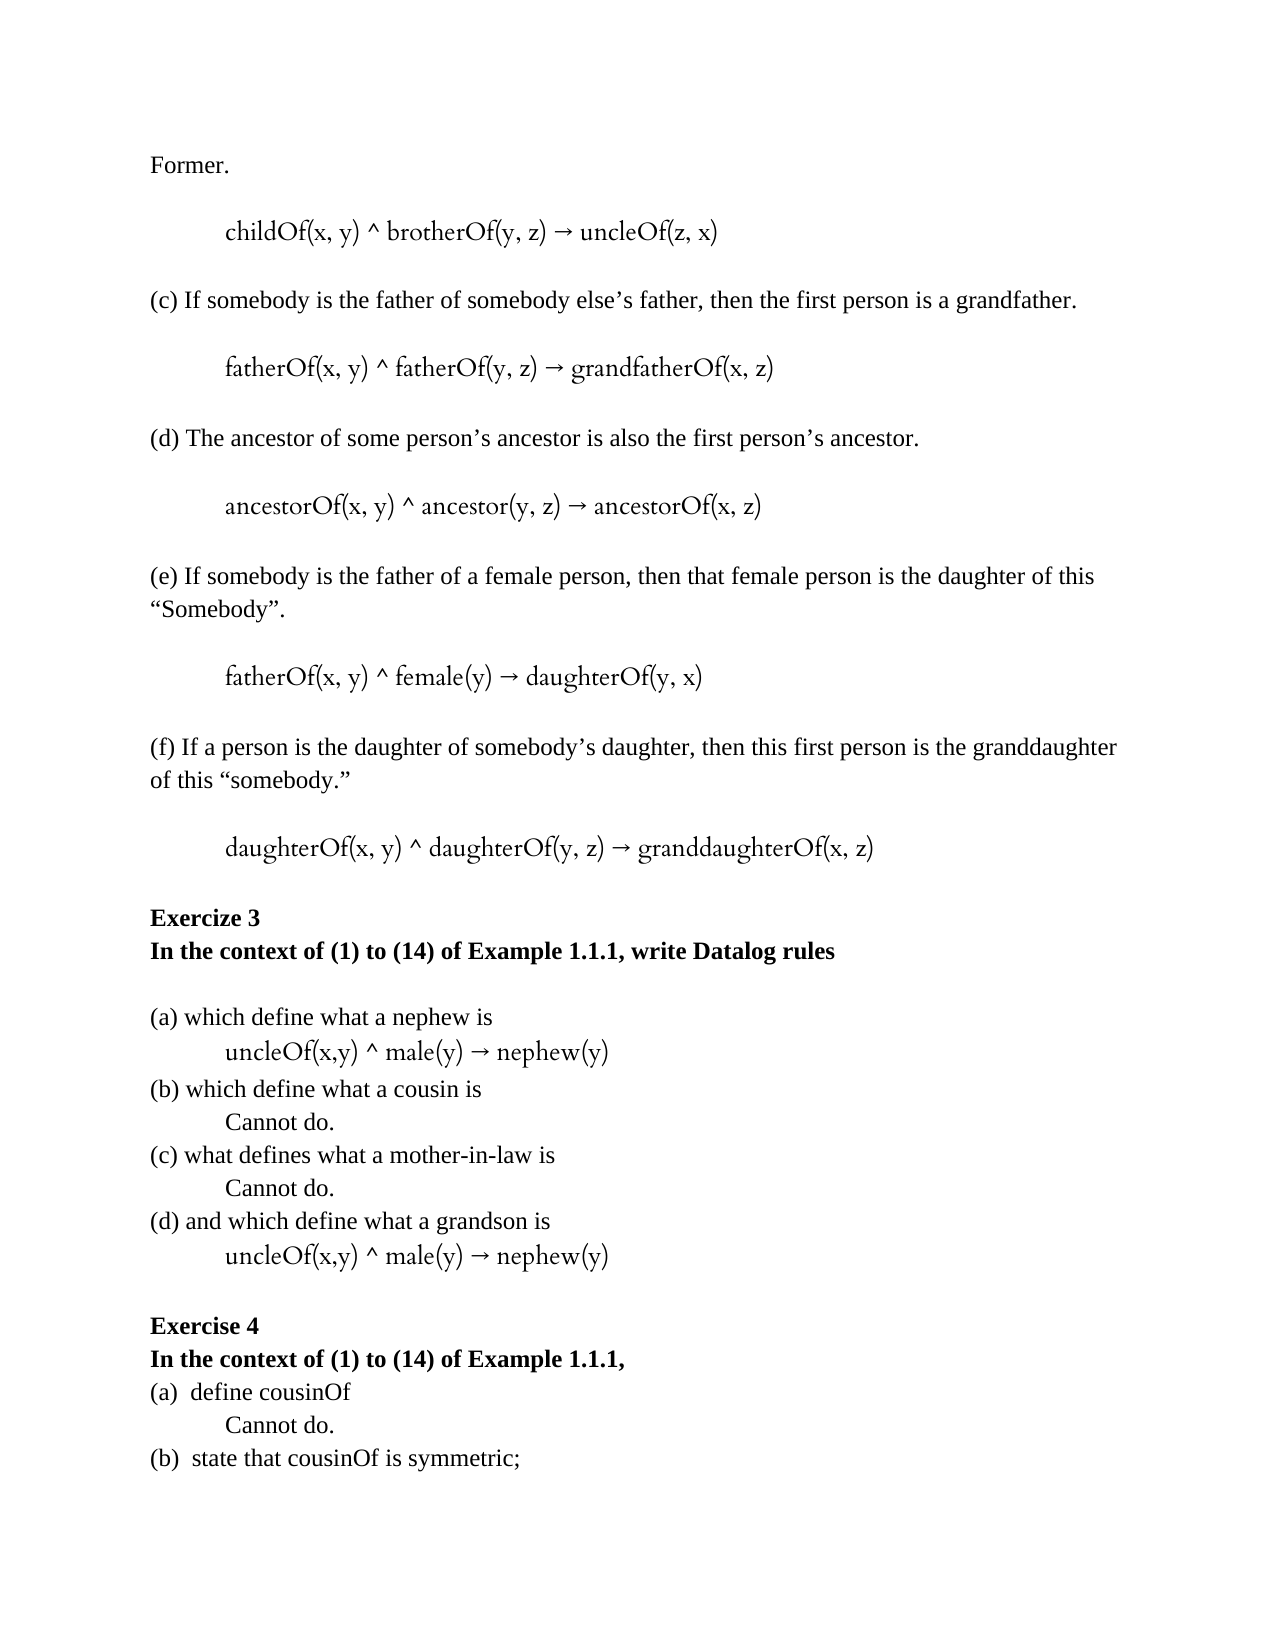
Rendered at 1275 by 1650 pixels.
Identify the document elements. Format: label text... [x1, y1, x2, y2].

text fatherOf(x, y) ^ female(y) → daughterOf(y, x) [150, 660, 1125, 694]
text Exercize 3 [150, 903, 1125, 932]
text Former. [150, 150, 1125, 179]
text “Somebody”. [150, 594, 1125, 623]
text Exercise 4 In the context of (1) to (14) of Example 1.1.1, (a) define cousinOf [150, 1311, 1125, 1406]
text daughterOf(x, y) ^ daughterOf(y, z) → granddaughterOf(x, z) [150, 831, 1125, 865]
text (f) If a person is the daughter of somebody’s daughter, then this first person is the granddaughter [150, 732, 1125, 761]
text uncleOf(x,y) ^ male(y) → nephew(y) [150, 1239, 1125, 1273]
text (c) If somebody is the father of somebody else’s father, then the first person is a grandfather. [150, 286, 1125, 314]
text (d) and which define what a grandson is [150, 1206, 1125, 1235]
text (c) what defines what a mother-in-law is [150, 1140, 1125, 1169]
text Cannot do. [150, 1173, 1125, 1202]
text childOf(x, y) ^ brotherOf(y, z) → uncleOf(z, x) [150, 216, 1125, 250]
text (d) The ancestor of some person’s ancestor is also the first person’s ancestor. [150, 423, 1125, 452]
text fatherOf(x, y) ^ fatherOf(y, z) → grandfatherOf(x, z) [150, 352, 1125, 385]
text Cannot do. (b) state that cousinOf is symmetric; [150, 1410, 1125, 1472]
text Cannot do. [150, 1107, 1125, 1136]
text (e) If somebody is the father of a female person, then that female person is the daughter of this [150, 561, 1125, 590]
text In the context of (1) to (14) of Example 1.1.1, write Datalog rules [150, 936, 1125, 965]
text (a) which define what a nephew is [150, 1002, 1125, 1031]
text uncleOf(x,y) ^ male(y) → nephew(y) [150, 1035, 1125, 1069]
text ancestorOf(x, y) ^ ancestor(y, z) → ancestorOf(x, z) [150, 489, 1125, 523]
text (b) which define what a cousin is [150, 1074, 1125, 1103]
text of this “somebody.” [150, 765, 1125, 794]
